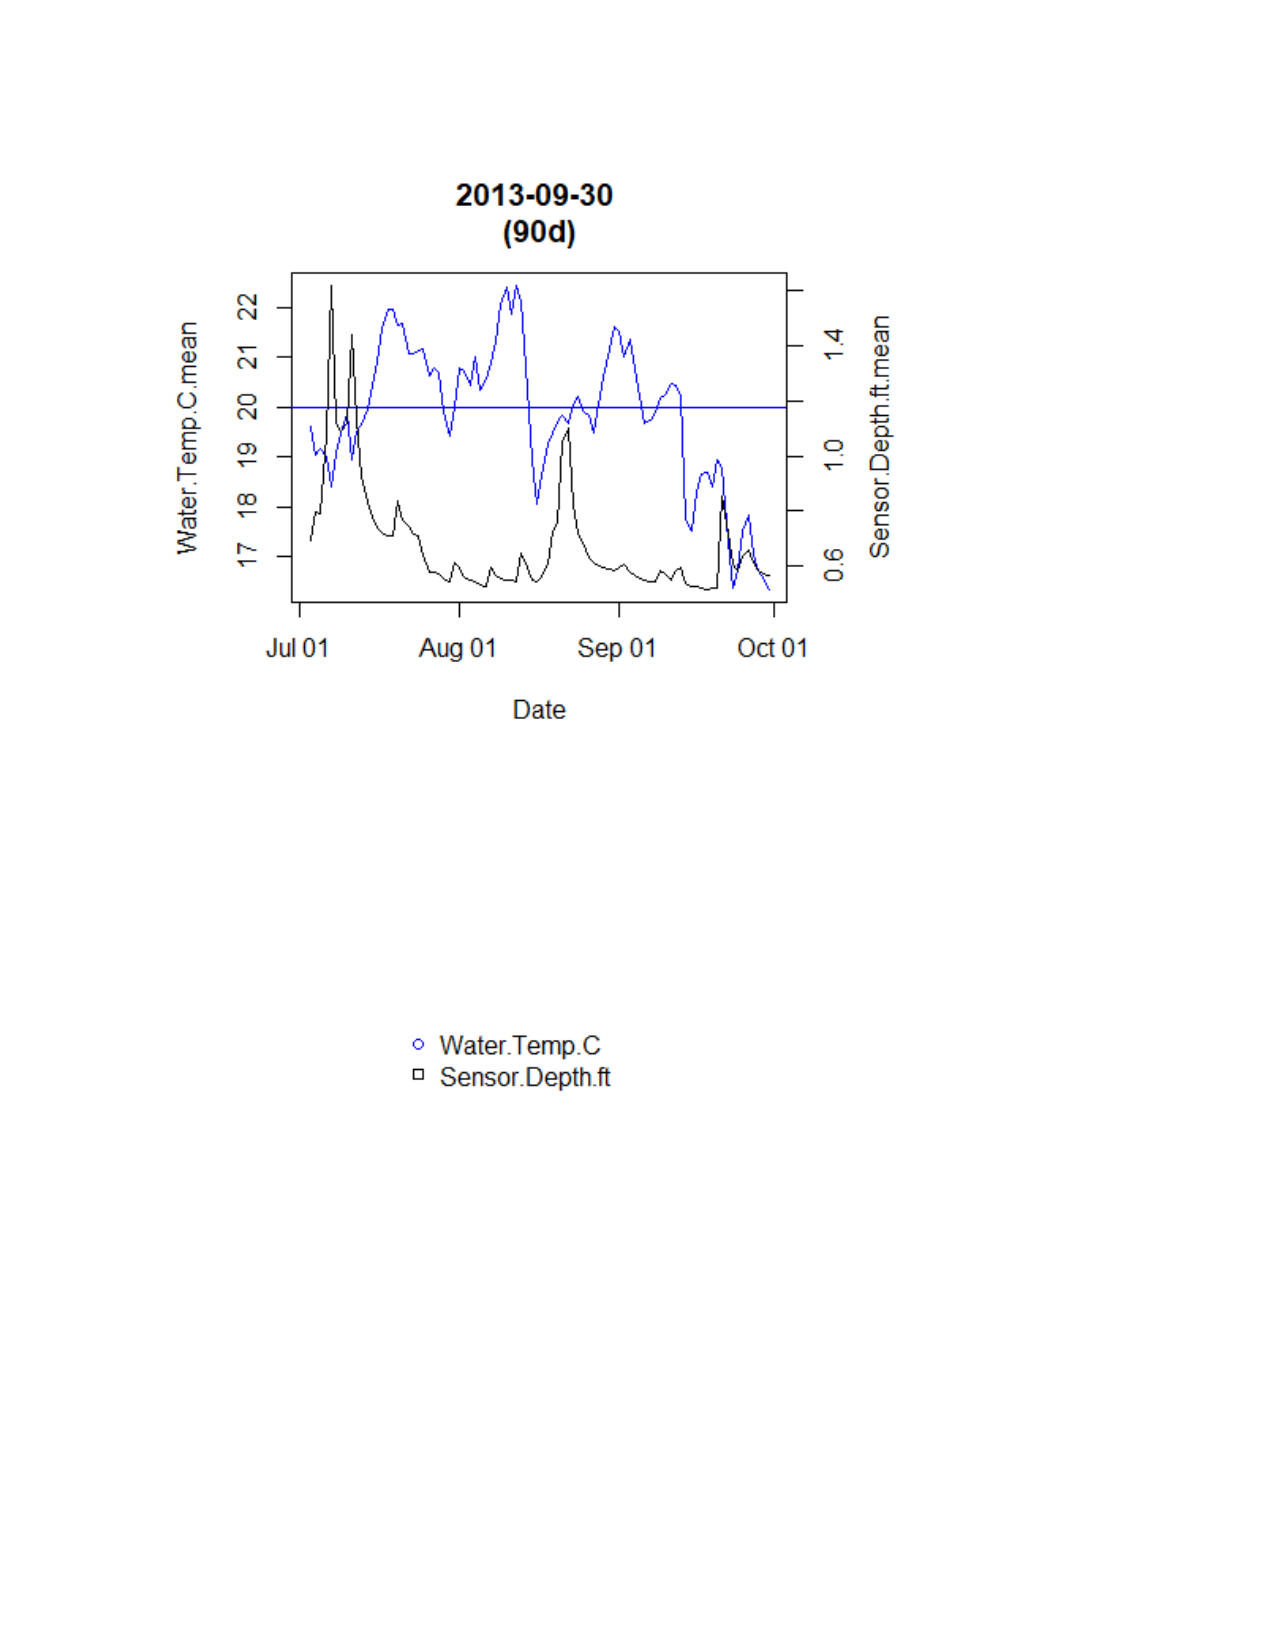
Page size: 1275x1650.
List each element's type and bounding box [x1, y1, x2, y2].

picture [168, 150, 927, 1363]
